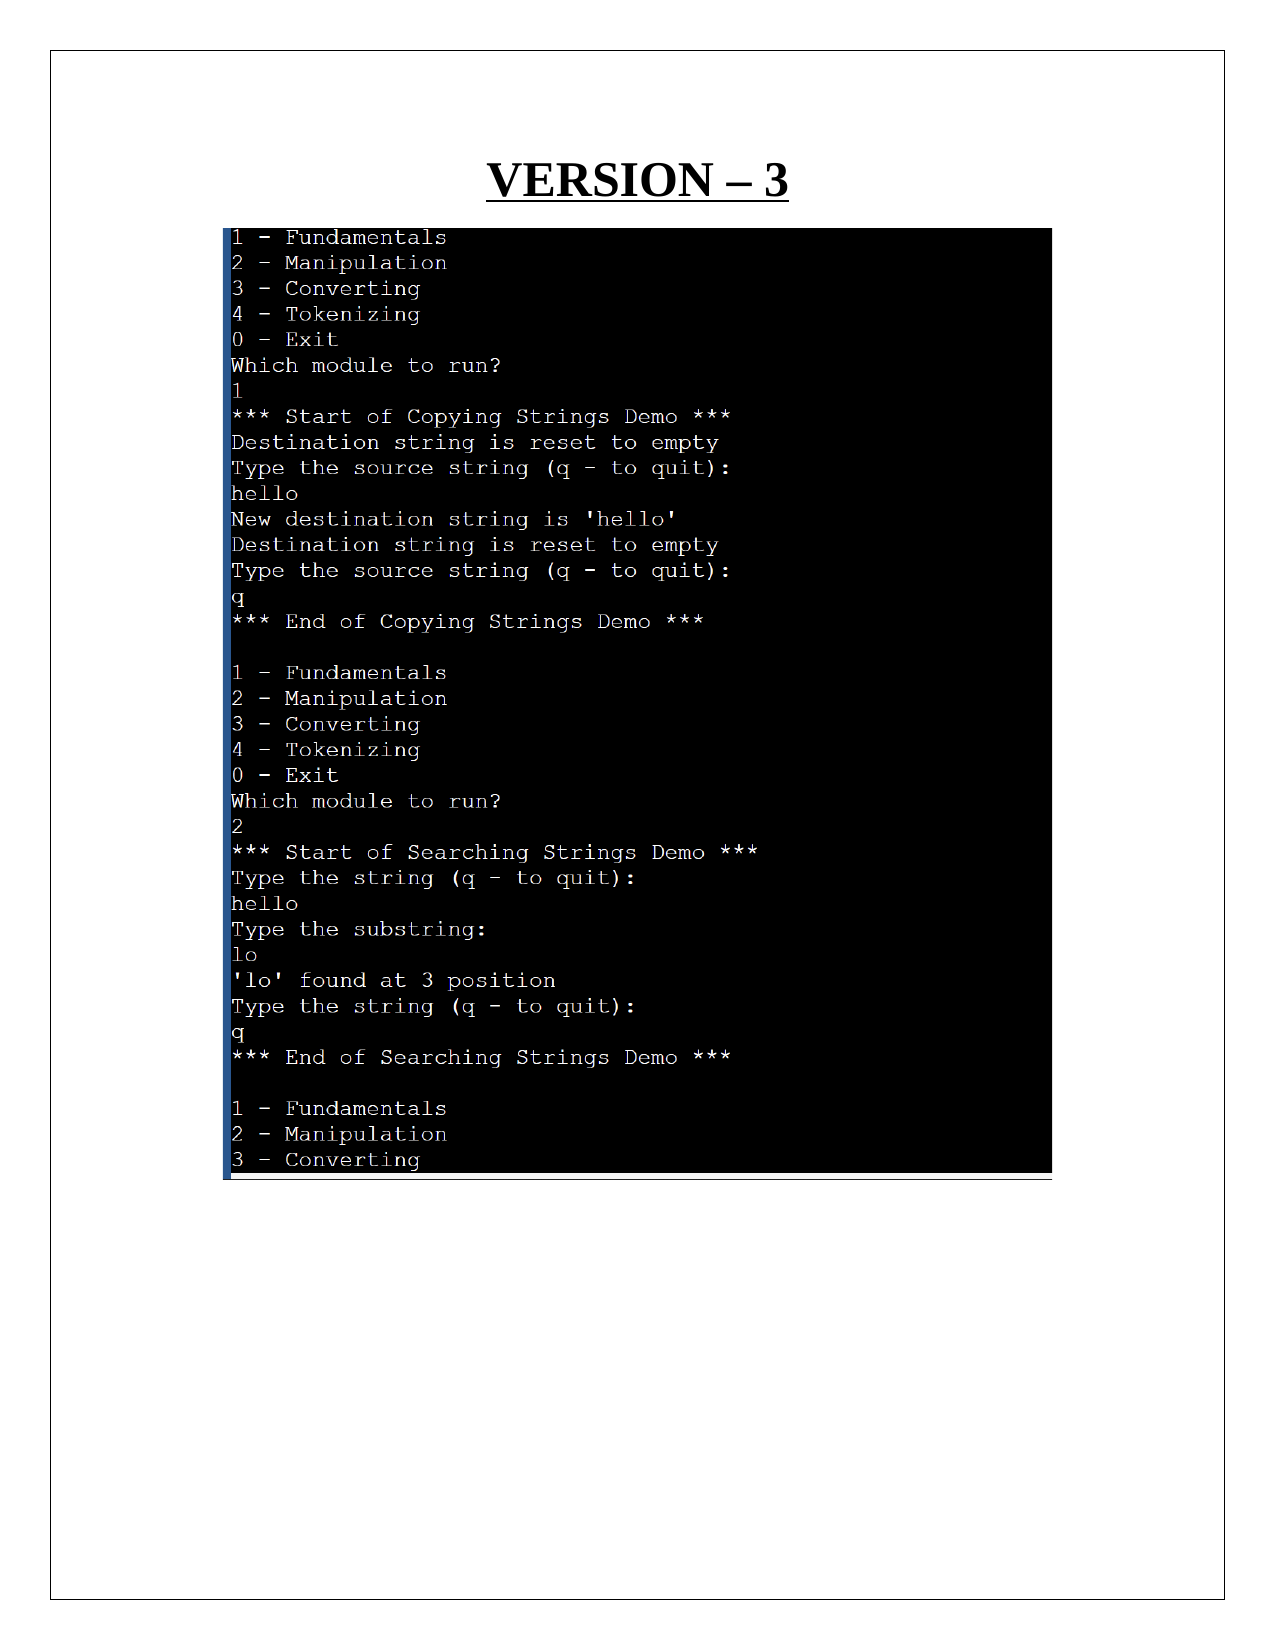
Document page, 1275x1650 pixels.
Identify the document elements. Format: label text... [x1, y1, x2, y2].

picture [222, 228, 1053, 1180]
text VERSION – 3 [150, 150, 1125, 207]
